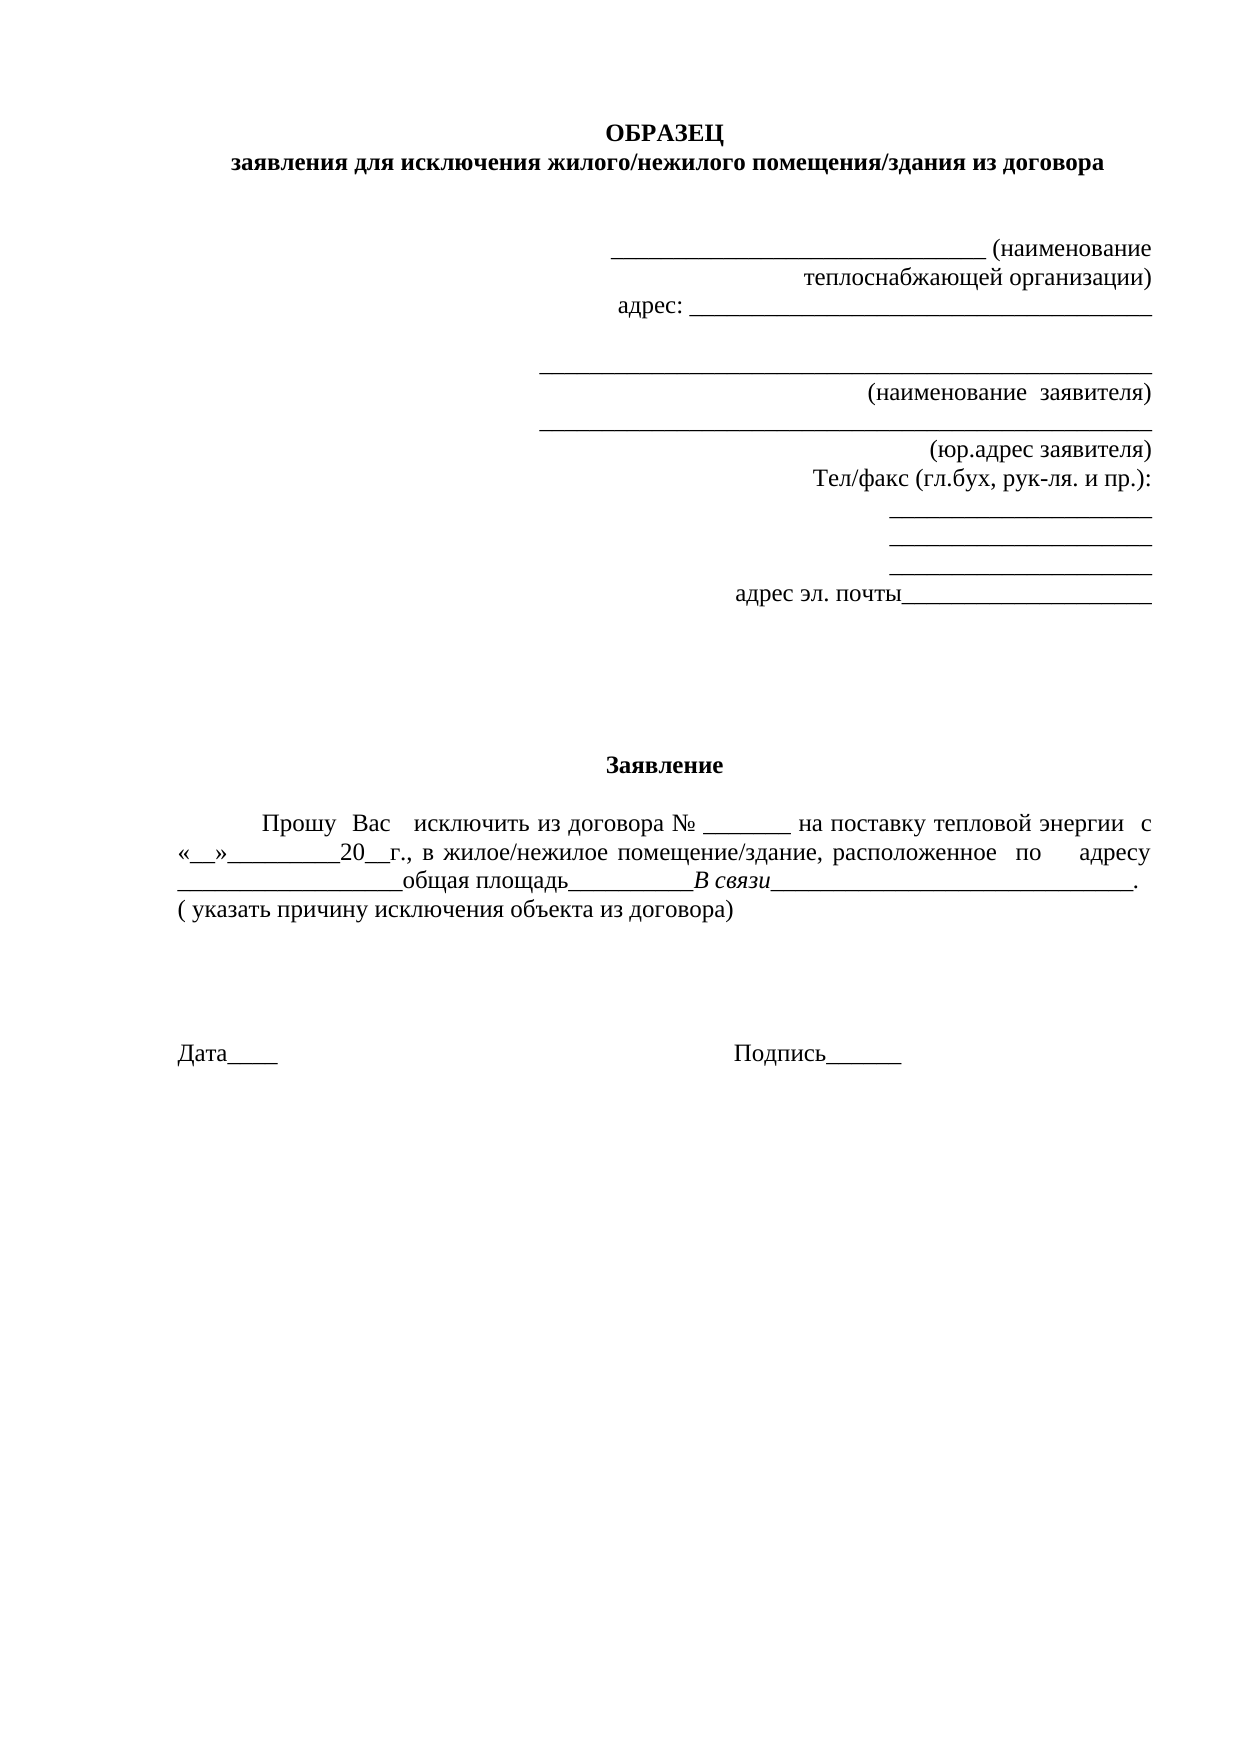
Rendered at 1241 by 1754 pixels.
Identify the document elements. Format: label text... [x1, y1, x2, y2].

list (юр.адрес заявителя) [177, 434, 1152, 463]
list заявления для исключения жилого/нежилого помещения/здания из договора [177, 147, 1152, 176]
list _________________________________________________ [177, 348, 1152, 377]
list теплоснабжающей организации) [177, 262, 1152, 291]
text Заявление [177, 751, 1152, 779]
list _____________________ [177, 521, 1152, 549]
text ( указать причину исключения объекта из договора) [177, 894, 1152, 923]
list Тел/факс (гл.бух, рук-ля. и пр.): [177, 463, 1152, 492]
list _____________________ [177, 549, 1152, 578]
list адрес эл. почты____________________ [177, 578, 1152, 607]
list ОБРАЗЕЦ [177, 118, 1152, 147]
text Прошу Вас исключить из договора № _______ на поставку тепловой энергии c «__»_________20__г., в жилое/нежилое помещение/здание, расположенное по адресу __________________общая площадь__________В связи_____________________________. [177, 808, 1152, 894]
list (наименование заявителя) [177, 377, 1152, 406]
text Дата____ Подпись______ [177, 1038, 1152, 1067]
list _____________________ [177, 492, 1152, 521]
list ______________________________ (наименование [177, 233, 1152, 262]
list адрес: _____________________________________ [177, 291, 1152, 319]
list _________________________________________________ [177, 406, 1152, 434]
